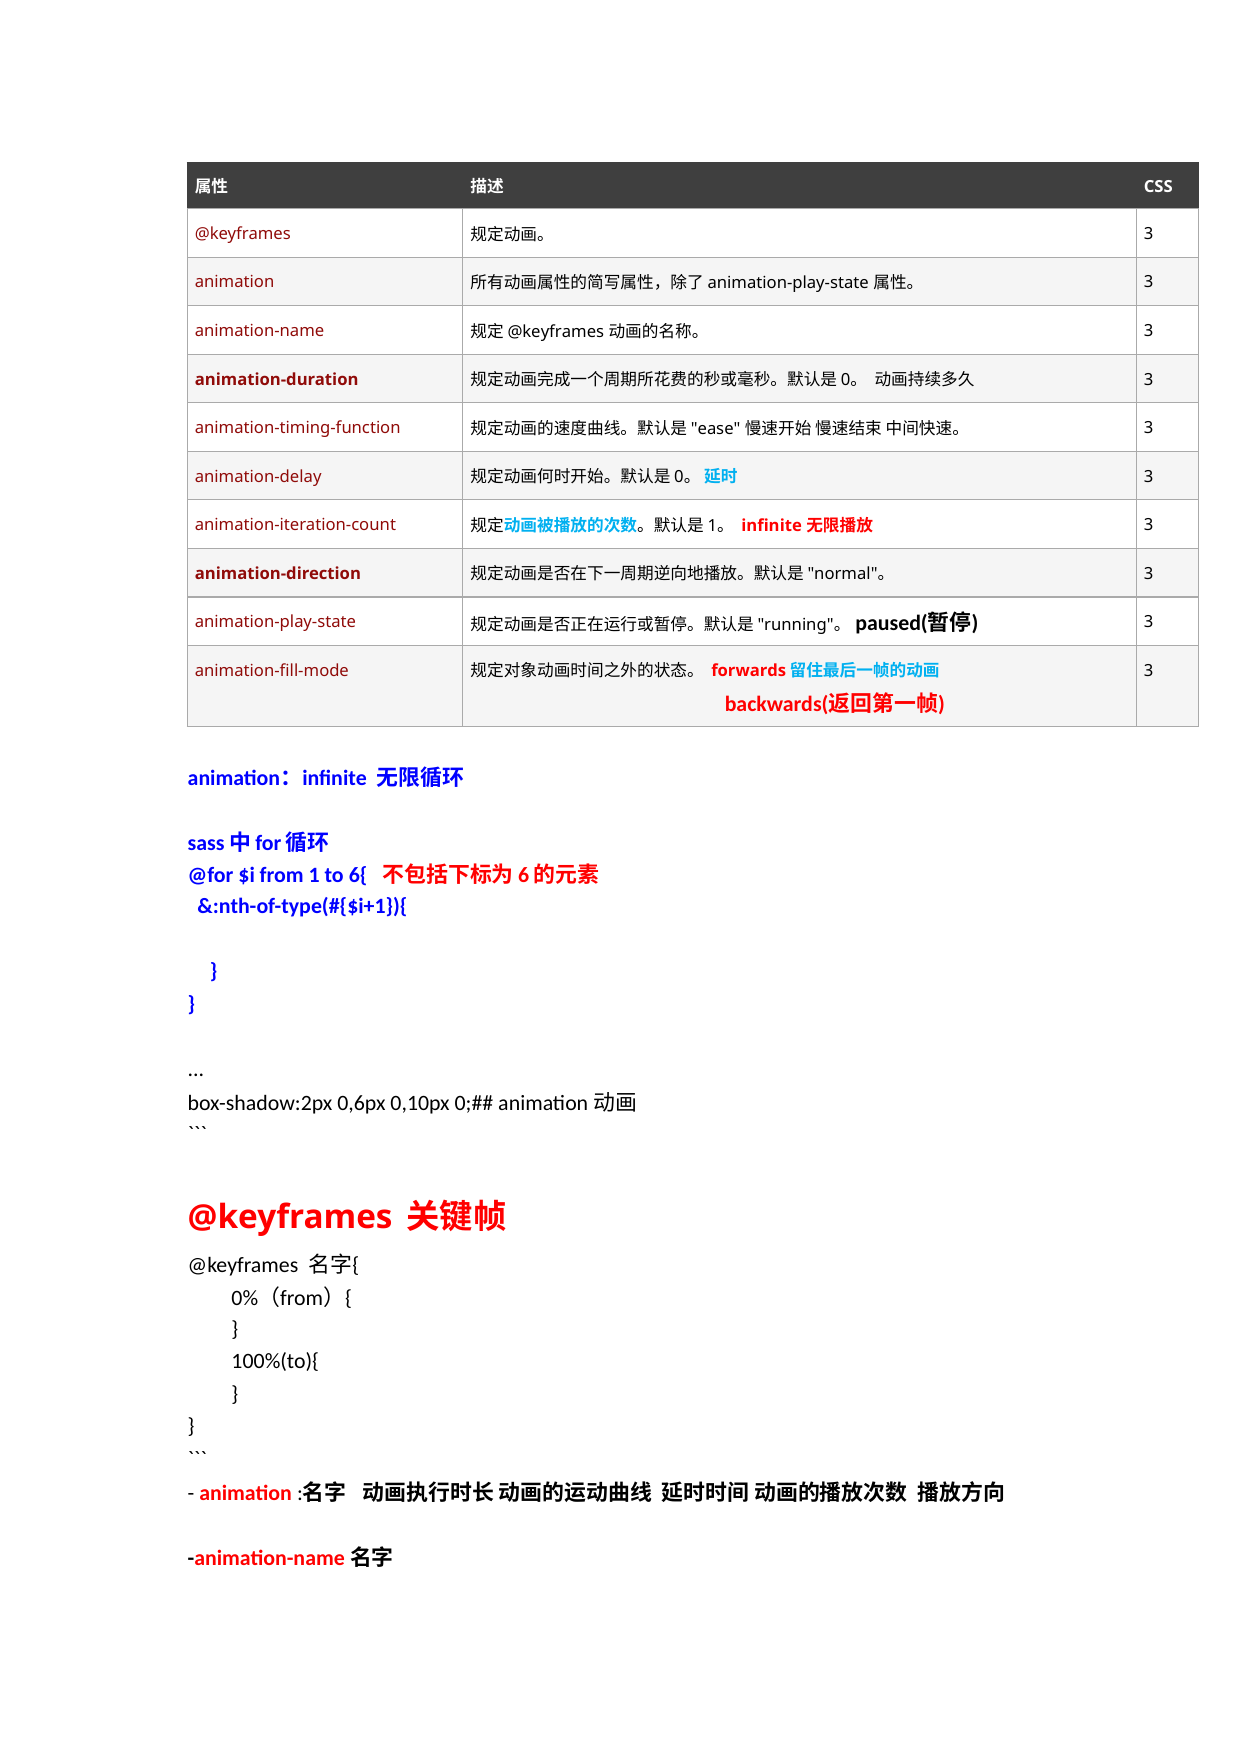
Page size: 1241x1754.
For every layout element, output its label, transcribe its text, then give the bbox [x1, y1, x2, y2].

text @keyframes 名字{ [187, 1247, 1053, 1279]
table_cell 规定动画何时开始。默认是 0。 延时 [463, 452, 1136, 499]
picture [828, 662, 838, 670]
table_cell animation-play-state [188, 598, 462, 645]
text -animation-name 名字 [187, 1539, 1053, 1572]
table_cell animation-timing-function [188, 403, 462, 451]
text &:nth-of-type(#{$i+1}){ [187, 889, 1053, 922]
table_cell animation-iteration-count [188, 500, 462, 548]
table_cell 所有动画属性的简写属性，除了 animation-play-state 属性。 [463, 258, 1136, 305]
table_header 描述 [463, 163, 1136, 208]
table_cell 3 [1137, 306, 1198, 354]
table_cell animation-name [188, 306, 462, 354]
table_cell animation-direction [188, 549, 462, 596]
table_cell 规定动画是否在下一周期逆向地播放。默认是 "normal"。 [463, 549, 1136, 596]
table_cell 规定对象动画时间之外的状态。 forwards留住最后一帧的动画 backwards(返回第一帧) [463, 646, 1136, 726]
table_cell animation [188, 258, 462, 305]
text } [187, 987, 1053, 1019]
table_cell 规定动画的速度曲线。默认是 "ease" 慢速开始 慢速结束 中间快速。 [463, 403, 1136, 451]
text animation：infinite 无限循环 [187, 759, 1053, 792]
table_header CSS [1137, 163, 1198, 208]
text } [187, 1377, 1053, 1409]
table_cell 3 [1137, 500, 1198, 548]
text ... [187, 1052, 1053, 1084]
text ``` [187, 1442, 1053, 1474]
table_header 属性 [188, 163, 462, 208]
text @keyframes 关键帧 [187, 1182, 1053, 1247]
text 100%(to){ [187, 1344, 1053, 1377]
table_cell 3 [1137, 598, 1198, 645]
table_cell 3 [1137, 355, 1198, 402]
table_cell 规定动画被播放的次数。默认是 1。 infinite 无限播放 [463, 500, 1136, 548]
table_cell 规定动画完成一个周期所花费的秒或毫秒。默认是 0。 动画持续多久 [463, 355, 1136, 402]
text } [187, 954, 1053, 987]
text } [187, 1312, 1053, 1344]
table_cell animation-duration [188, 355, 462, 402]
table_cell animation-fill-mode [188, 646, 462, 726]
table_cell 3 [1137, 403, 1198, 451]
table_cell animation-delay [188, 452, 462, 499]
table_cell 3 [1137, 209, 1198, 257]
table_cell 3 [1137, 258, 1198, 305]
table_cell 3 [1137, 452, 1198, 499]
text @for $i from 1 to 6{ 不包括下标为6的元素 [187, 857, 1053, 889]
table_cell @keyframes [188, 209, 462, 257]
table_cell 规定 @keyframes 动画的名称。 [463, 306, 1136, 354]
table_cell 规定动画。 [463, 209, 1136, 257]
table_cell 规定动画是否正在运行或暂停。默认是 "running"。 paused(暂停) [463, 598, 1136, 645]
text sass中for循环 [187, 824, 1053, 857]
table_cell 3 [1137, 549, 1198, 596]
text box-shadow:2px 0,6px 0,10px 0;## animation 动画 [187, 1084, 1053, 1117]
table_cell 3 [1137, 646, 1198, 726]
text 0%（from）{ [187, 1279, 1053, 1312]
text } [187, 1409, 1053, 1442]
text ``` [187, 1117, 1053, 1149]
text - animation :名字 动画执行时长 动画的运动曲线 延时时间 动画的播放次数 播放方向 [187, 1474, 1053, 1507]
